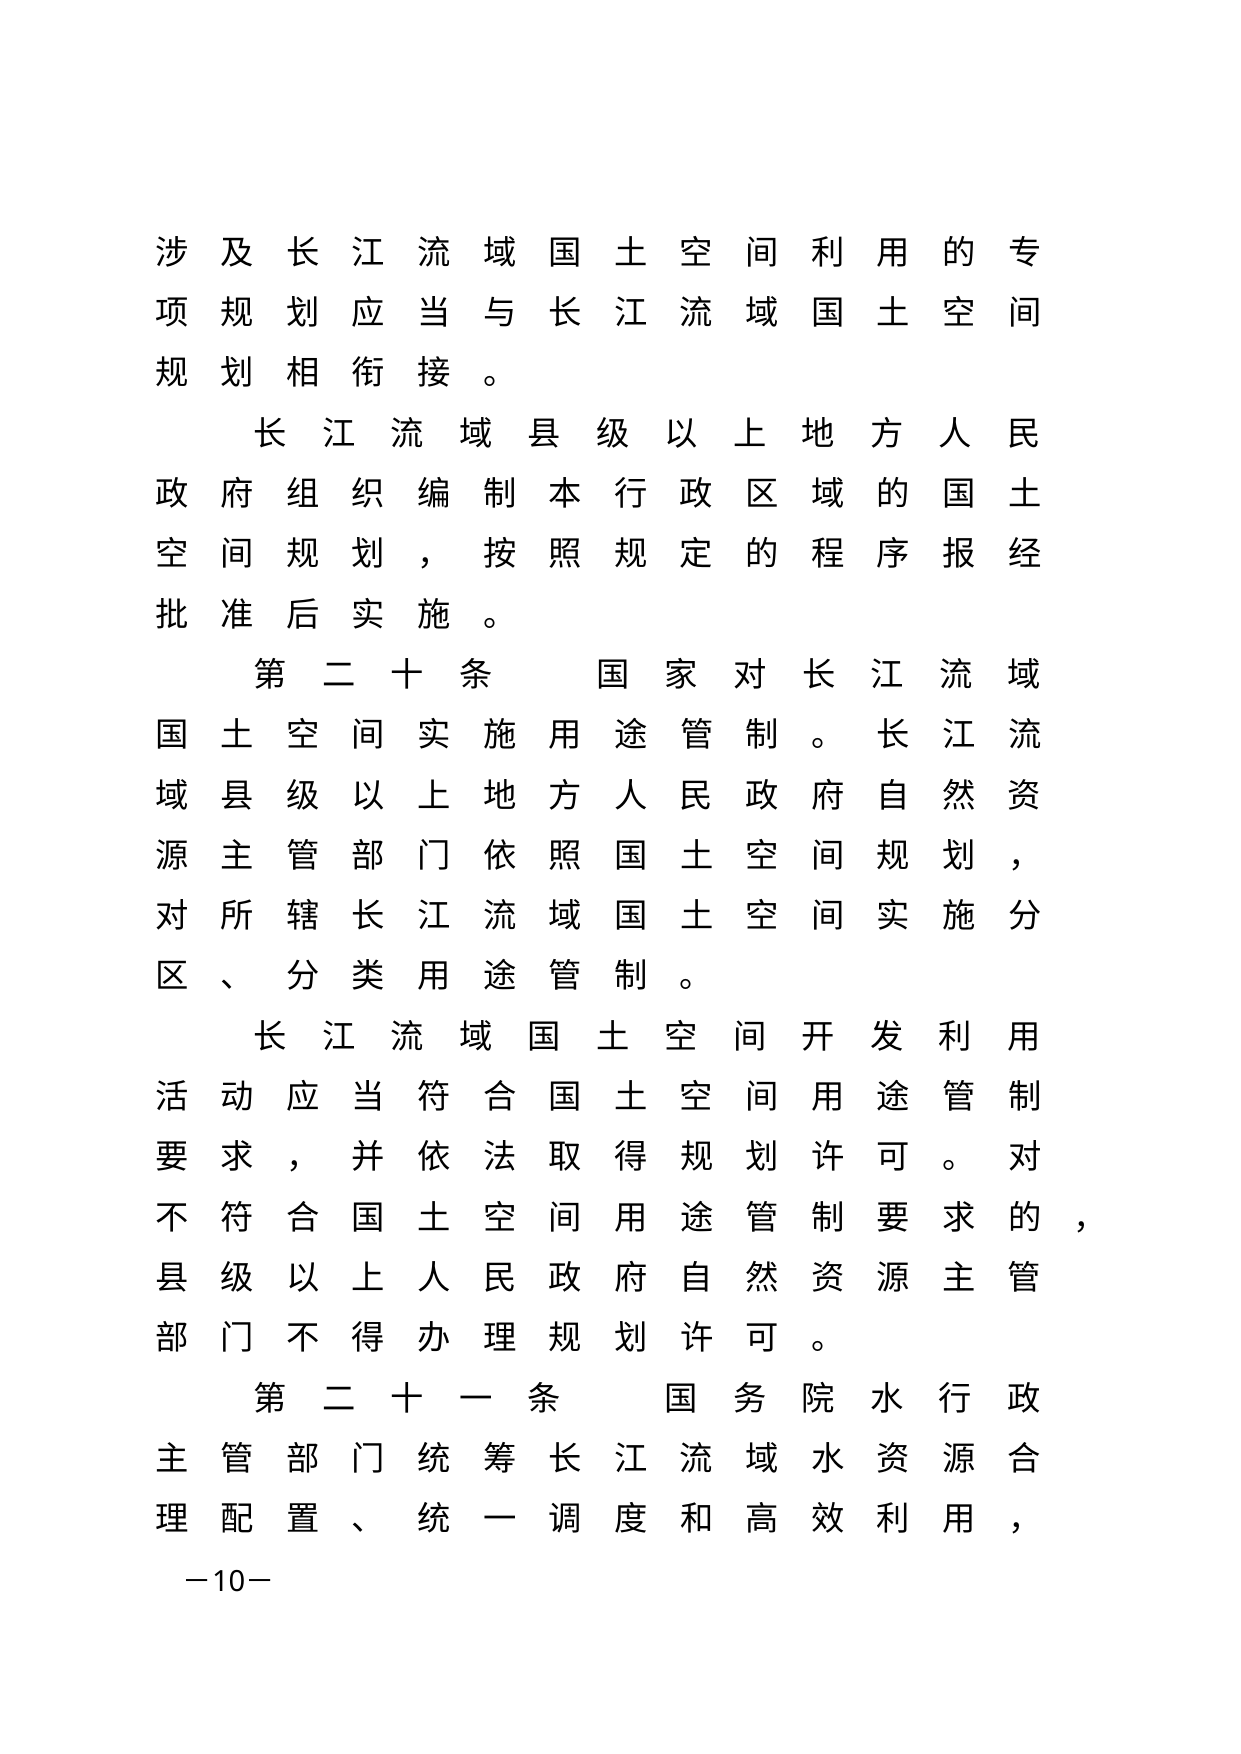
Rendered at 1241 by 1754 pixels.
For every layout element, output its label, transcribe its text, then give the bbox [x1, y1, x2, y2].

text 长江流域县级以上地方人民政府组织编制本行政区域的国土空间规划，按照规定的程序报经批准后实施。 [155, 400, 1073, 642]
text 长江流域国土空间开发利用活动应当符合国土空间用途管制要求，并依法取得规划许可。对不符合国土空间用途管制要求的，县级以上人民政府自然资源主管部门不得办理规划许可。 [155, 1003, 1073, 1365]
text 第二十条 国家对长江流域国土空间实施用途管制。长江流域县级以上地方人民政府自然资源主管部门依照国土空间规划，对所辖长江流域国土空间实施分区、分类用途管制。 [155, 642, 1073, 1003]
text 第二十一条 国务院水行政主管部门统筹长江流域水资源合理配置、统一调度和高效利用，组织实施取用水总量控制和消耗强度控制管理制度。 [155, 1365, 1073, 1546]
